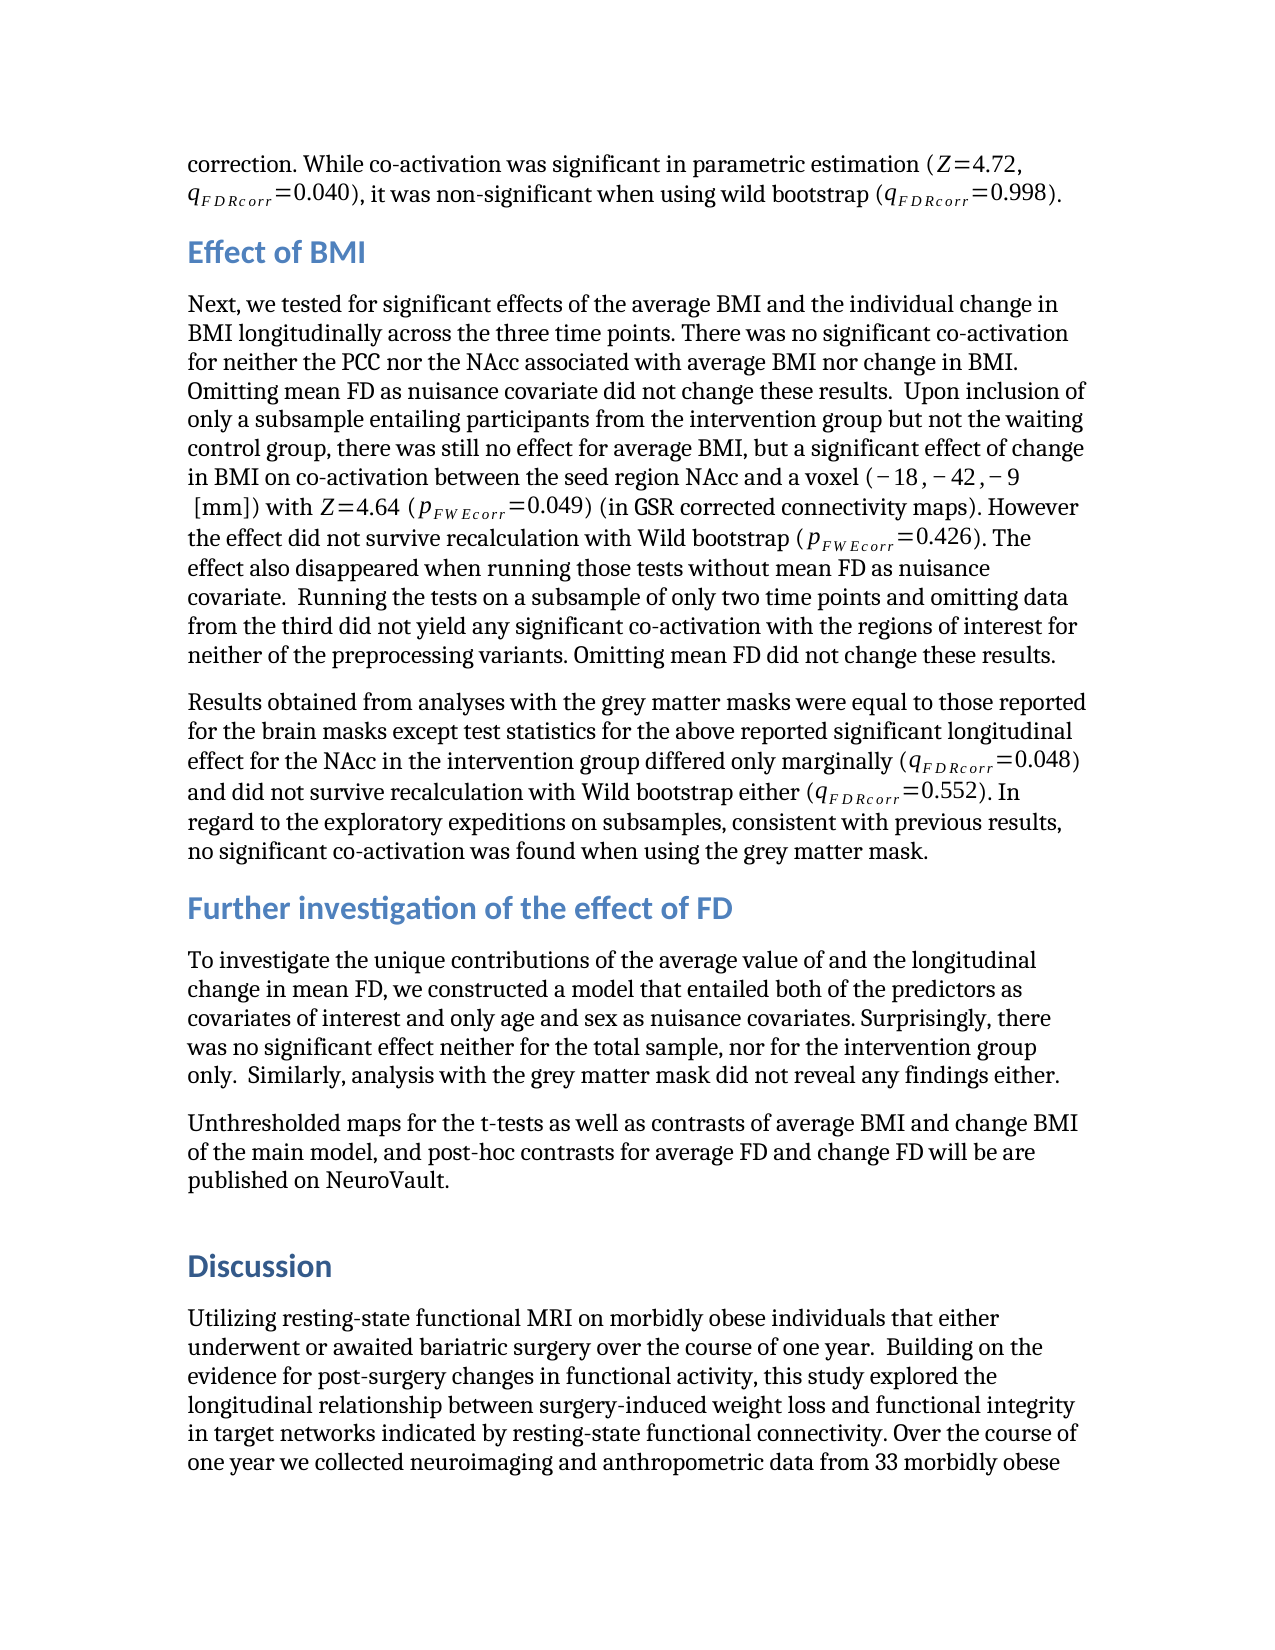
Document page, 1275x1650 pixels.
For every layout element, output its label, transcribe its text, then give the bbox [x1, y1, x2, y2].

subtitle Effect of BMI [187, 231, 1087, 272]
text To investigate the unique contributions of the average value of and the longitudinal change in mean FD, we constructed a model that entailed both of the predictors as covariates of interest and only age and sex as nuisance covariates. Surprisingly, there was no significant effect neither for the total sample, nor for the intervention group only. Similarly, analysis with the grey matter mask did not reveal any findings either. [187, 946, 1087, 1090]
text Next, we tested for significant effects of the average BMI and the individual change in BMI longitudinally across the three time points. There was no significant co-activation for neither the PCC nor the NAcc associated with average BMI nor change in BMI. Omitting mean FD as nuisance covariate did not change these results. Upon inclusion of only a subsample entailing participants from the intervention group but not the waiting control group, there was still no effect for average BMI, but a significant effect of change in BMI on co-activation between the seed region NAcc and a voxel ( [mm]) with () (in GSR corrected connectivity maps). However the effect did not survive recalculation with Wild bootstrap (). The effect also disappeared when running those tests without mean FD as nuisance covariate. Running the tests on a subsample of only two time points and omitting data from the third did not yield any significant co-activation with the regions of interest for neither of the preprocessing variants. Omitting mean FD did not change these results. [187, 290, 1087, 669]
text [187, 1304, 1087, 1477]
text Unthresholded maps for the t-tests as well as contrasts of average BMI and change BMI of the main model, and post-hoc contrasts for average FD and change FD will be are published on NeuroVault. [187, 1109, 1087, 1195]
text Results obtained from analyses with the grey matter masks were equal to those reported for the brain masks except test statistics for the above reported significant longitudinal effect for the NAcc in the intervention group differed only marginally () and did not survive recalculation with Wild bootstrap either (). In regard to the exploratory expeditions on subsamples, consistent with previous results, no significant co-activation was found when using the grey matter mask. [187, 688, 1087, 866]
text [187, 150, 1087, 210]
subtitle Further investigation of the effect of FD [187, 887, 1087, 927]
subtitle Discussion [187, 1245, 1087, 1286]
